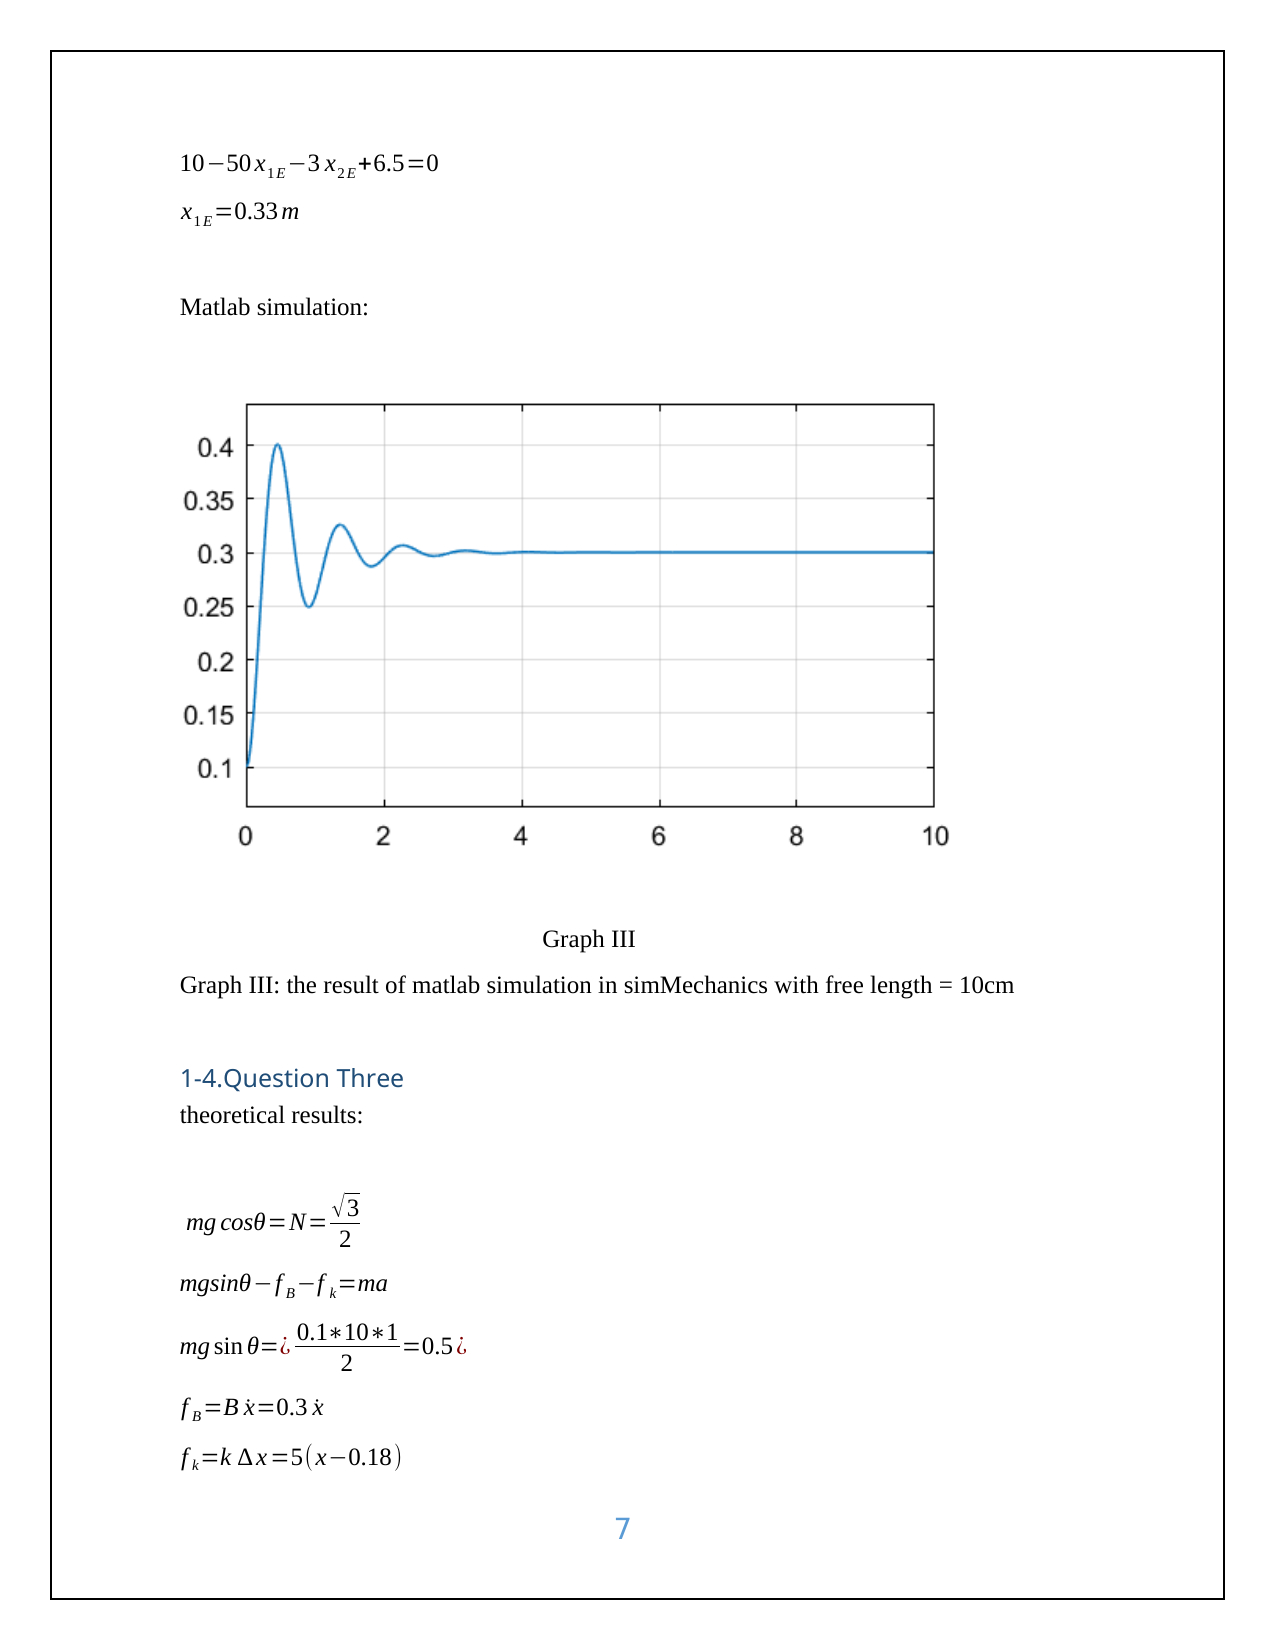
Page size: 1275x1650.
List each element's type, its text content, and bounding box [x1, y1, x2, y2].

picture [179, 382, 971, 908]
text Matlab simulation: [179, 292, 1125, 321]
text theoretical results: [150, 1100, 1125, 1129]
text Graph III: the result of matlab simulation in simMechanics with free length = 10cm [150, 970, 1125, 999]
text Graph III [150, 924, 1125, 953]
subtitle 1-4.Question Three [150, 1061, 1125, 1095]
